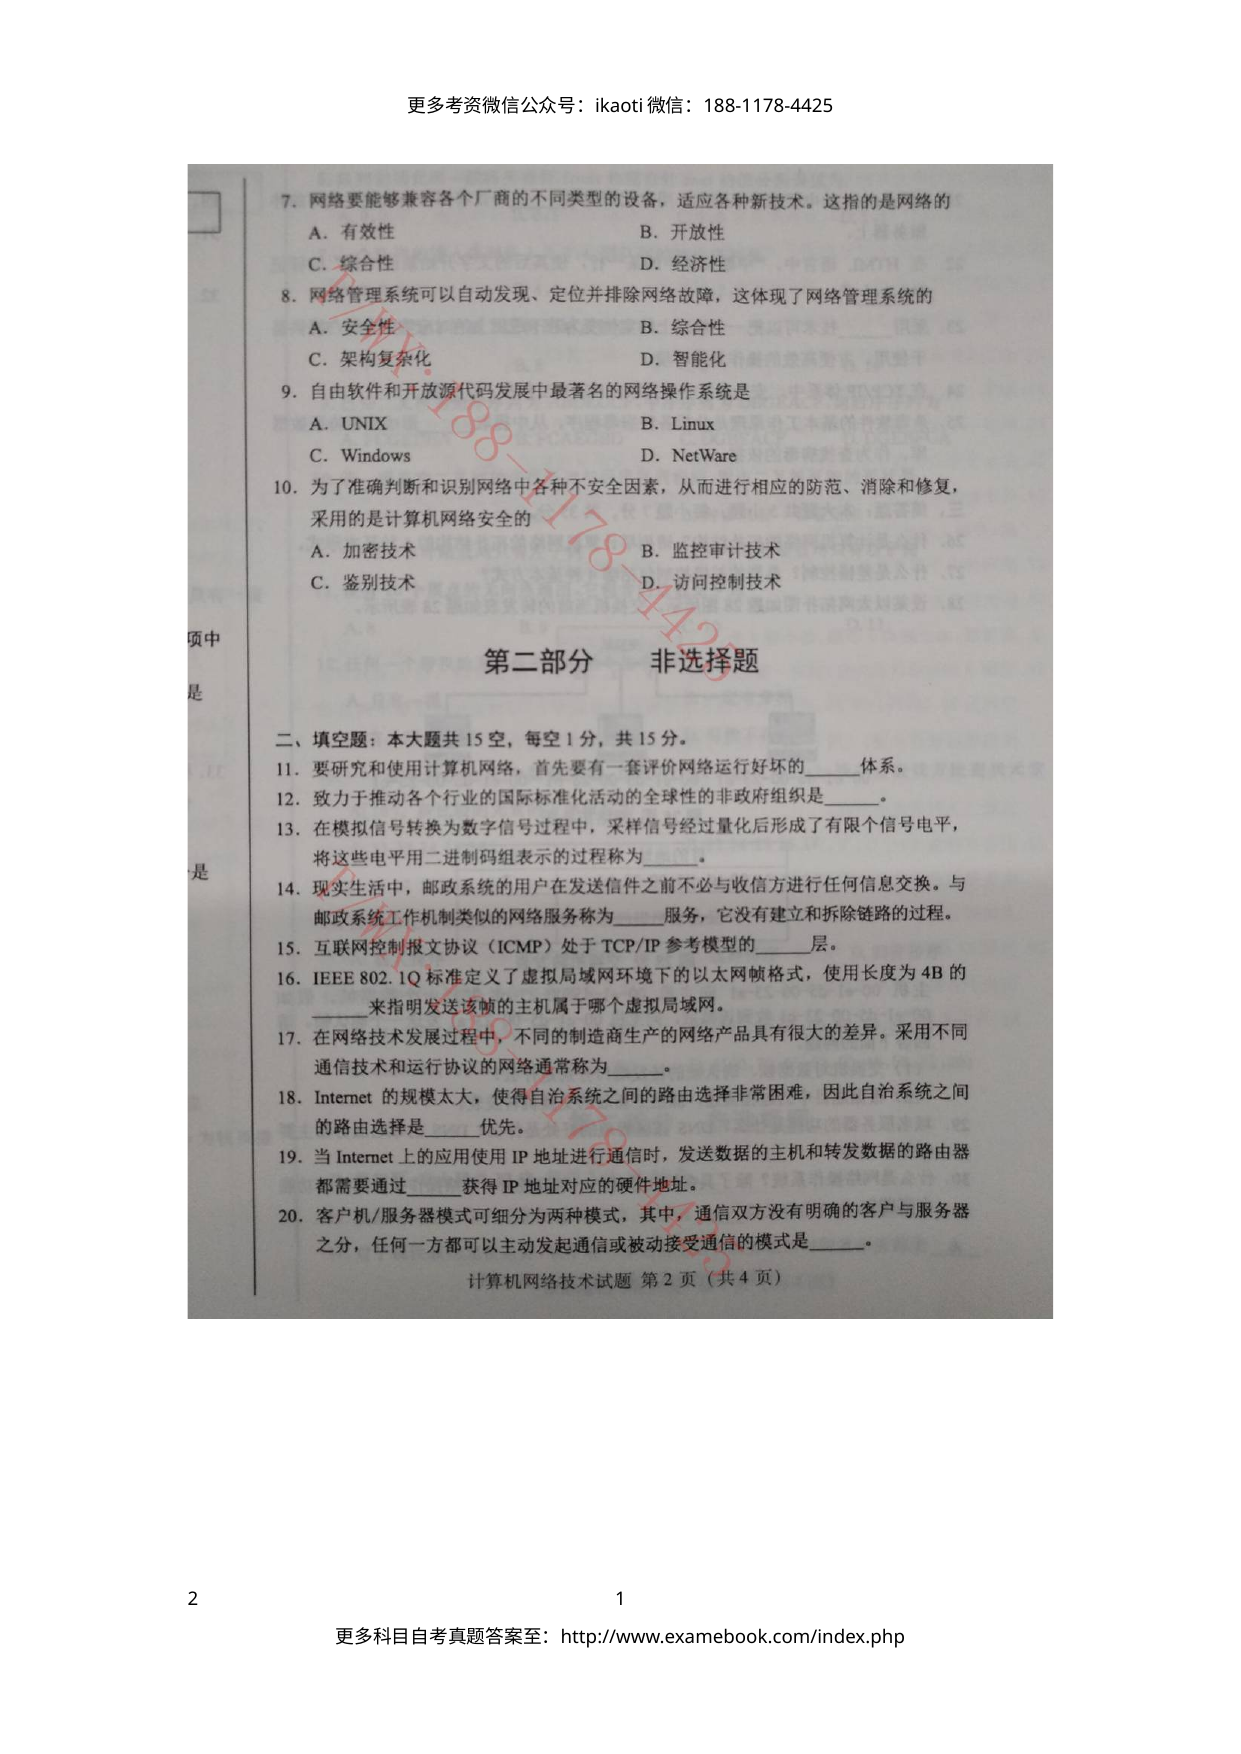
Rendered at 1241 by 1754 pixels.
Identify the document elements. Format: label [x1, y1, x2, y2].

picture [187, 164, 1054, 1319]
